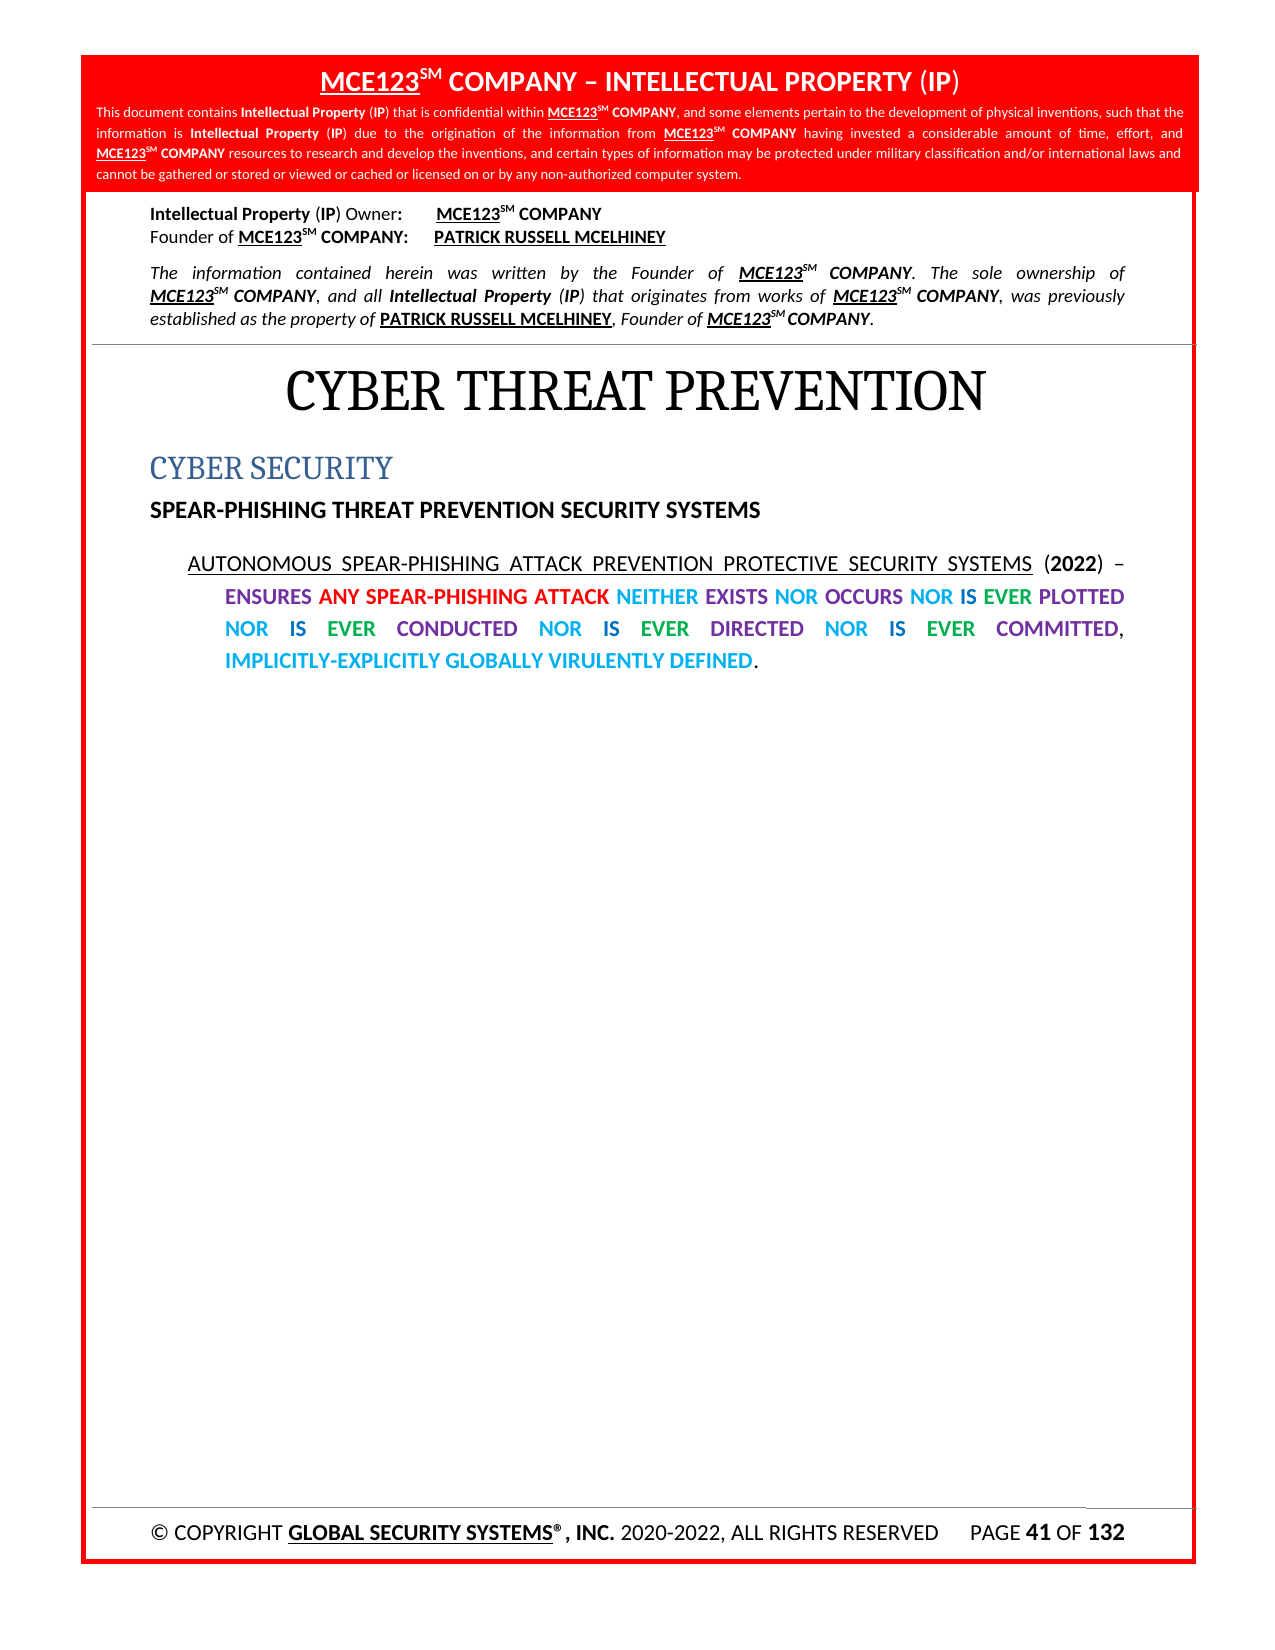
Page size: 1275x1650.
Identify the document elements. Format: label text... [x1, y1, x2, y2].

text AUTONOMOUS SPEAR-PHISHING ATTACK PREVENTION PROTECTIVE SECURITY SYSTEMS (2022) – ENSURES ANY SPEAR-PHISHING ATTACK NEITHER EXISTS NOR OCCURS NOR IS EVER PLOTTED NOR IS EVER CONDUCTED NOR IS EVER DIRECTED NOR IS EVER COMMITTED, IMPLICITLY-EXPLICITLY GLOBALLY VIRULENTLY DEFINED. [187, 549, 1125, 674]
text SPEAR-PHISHING THREAT PREVENTION SECURITY SYSTEMS [150, 494, 1125, 524]
title CYBER THREAT PREVENTION [150, 358, 1125, 425]
subtitle CYBER SECURITY [150, 450, 1125, 488]
